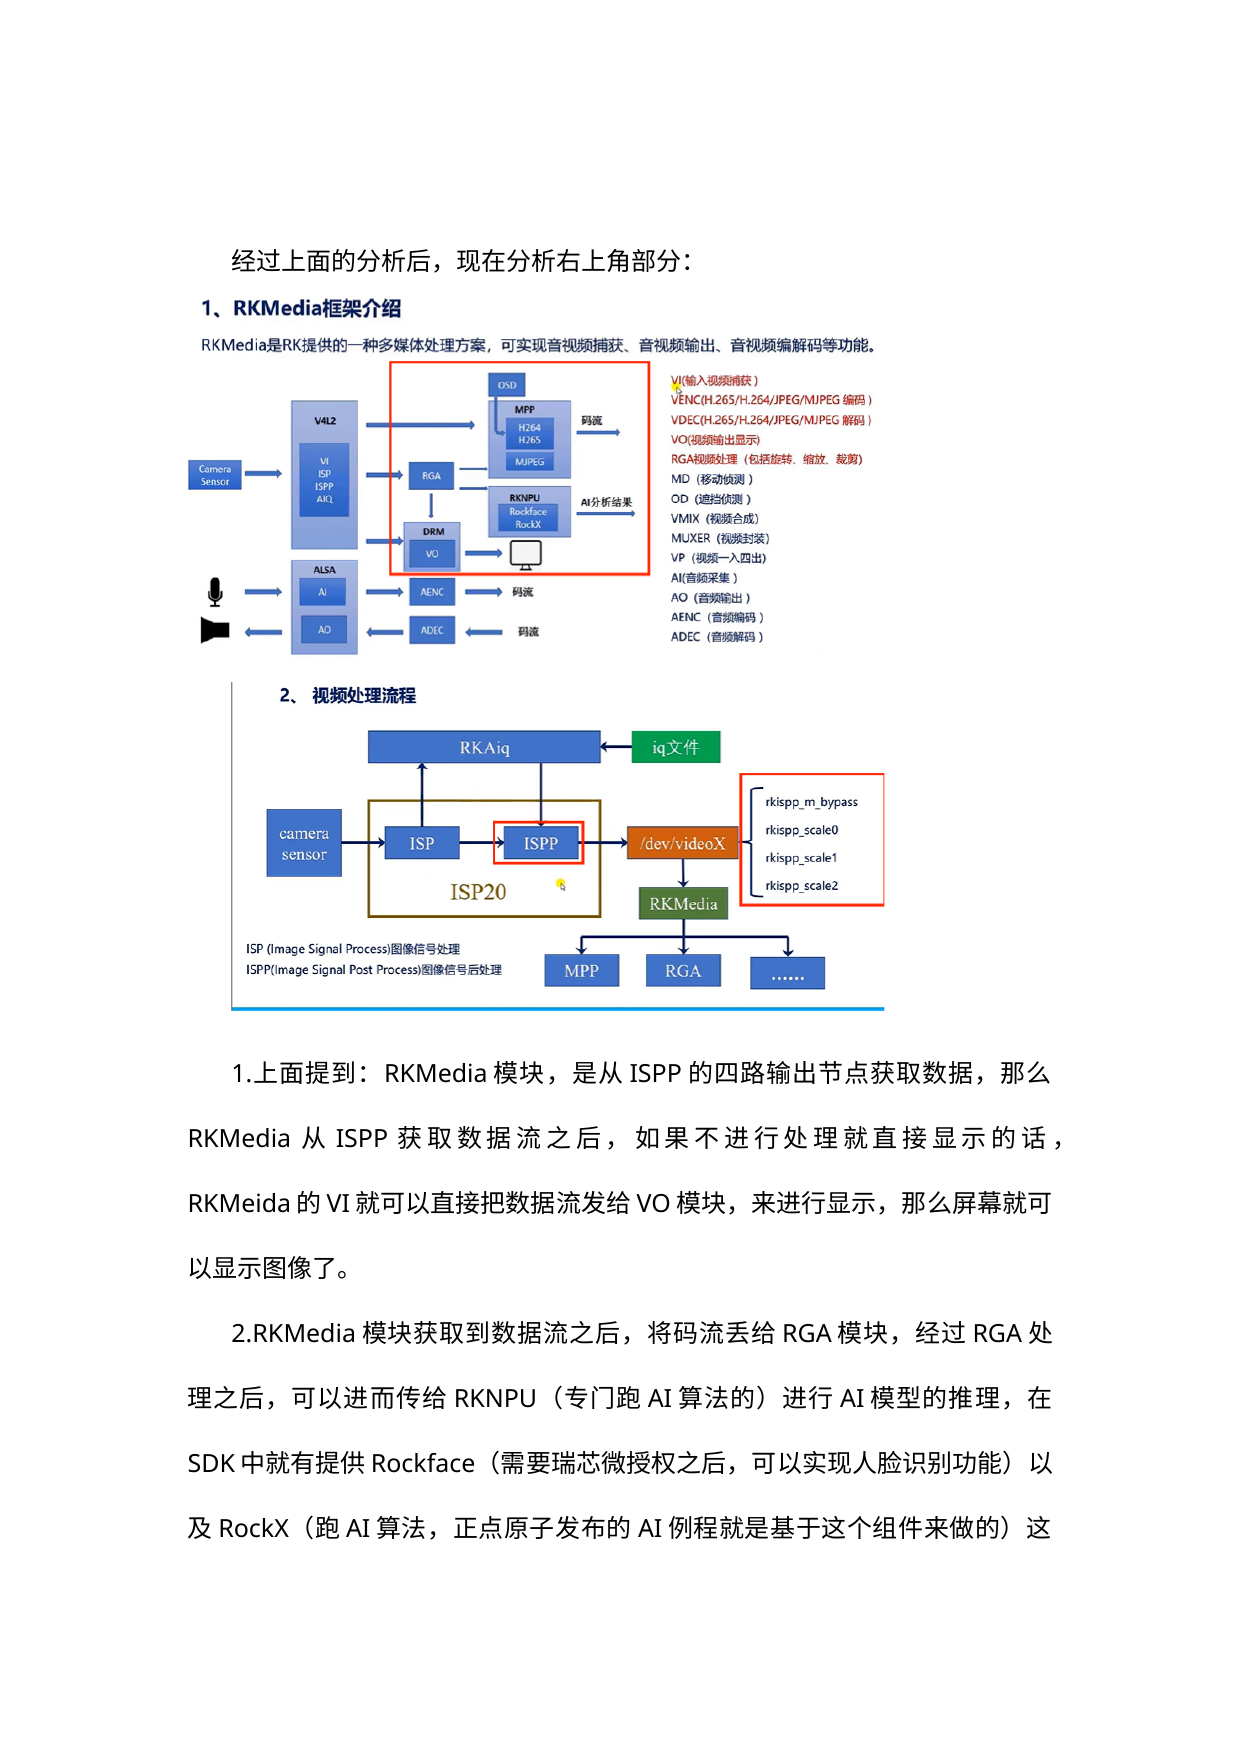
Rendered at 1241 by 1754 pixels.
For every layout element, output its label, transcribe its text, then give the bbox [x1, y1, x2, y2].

text 经过上面的分析后，现在分析右上角部分： [187, 227, 1053, 292]
text 1.上面提到：RKMedia模块，是从ISPP的四路输出节点获取数据，那么RKMedia从ISPP获取数据流之后，如果不进行处理就直接显示的话，RKMeida的VI就可以直接把数据流发给VO模块，来进行显示，那么屏幕就可以显示图像了。 [187, 1039, 1053, 1299]
picture [231, 682, 885, 1011]
picture [187, 292, 874, 658]
